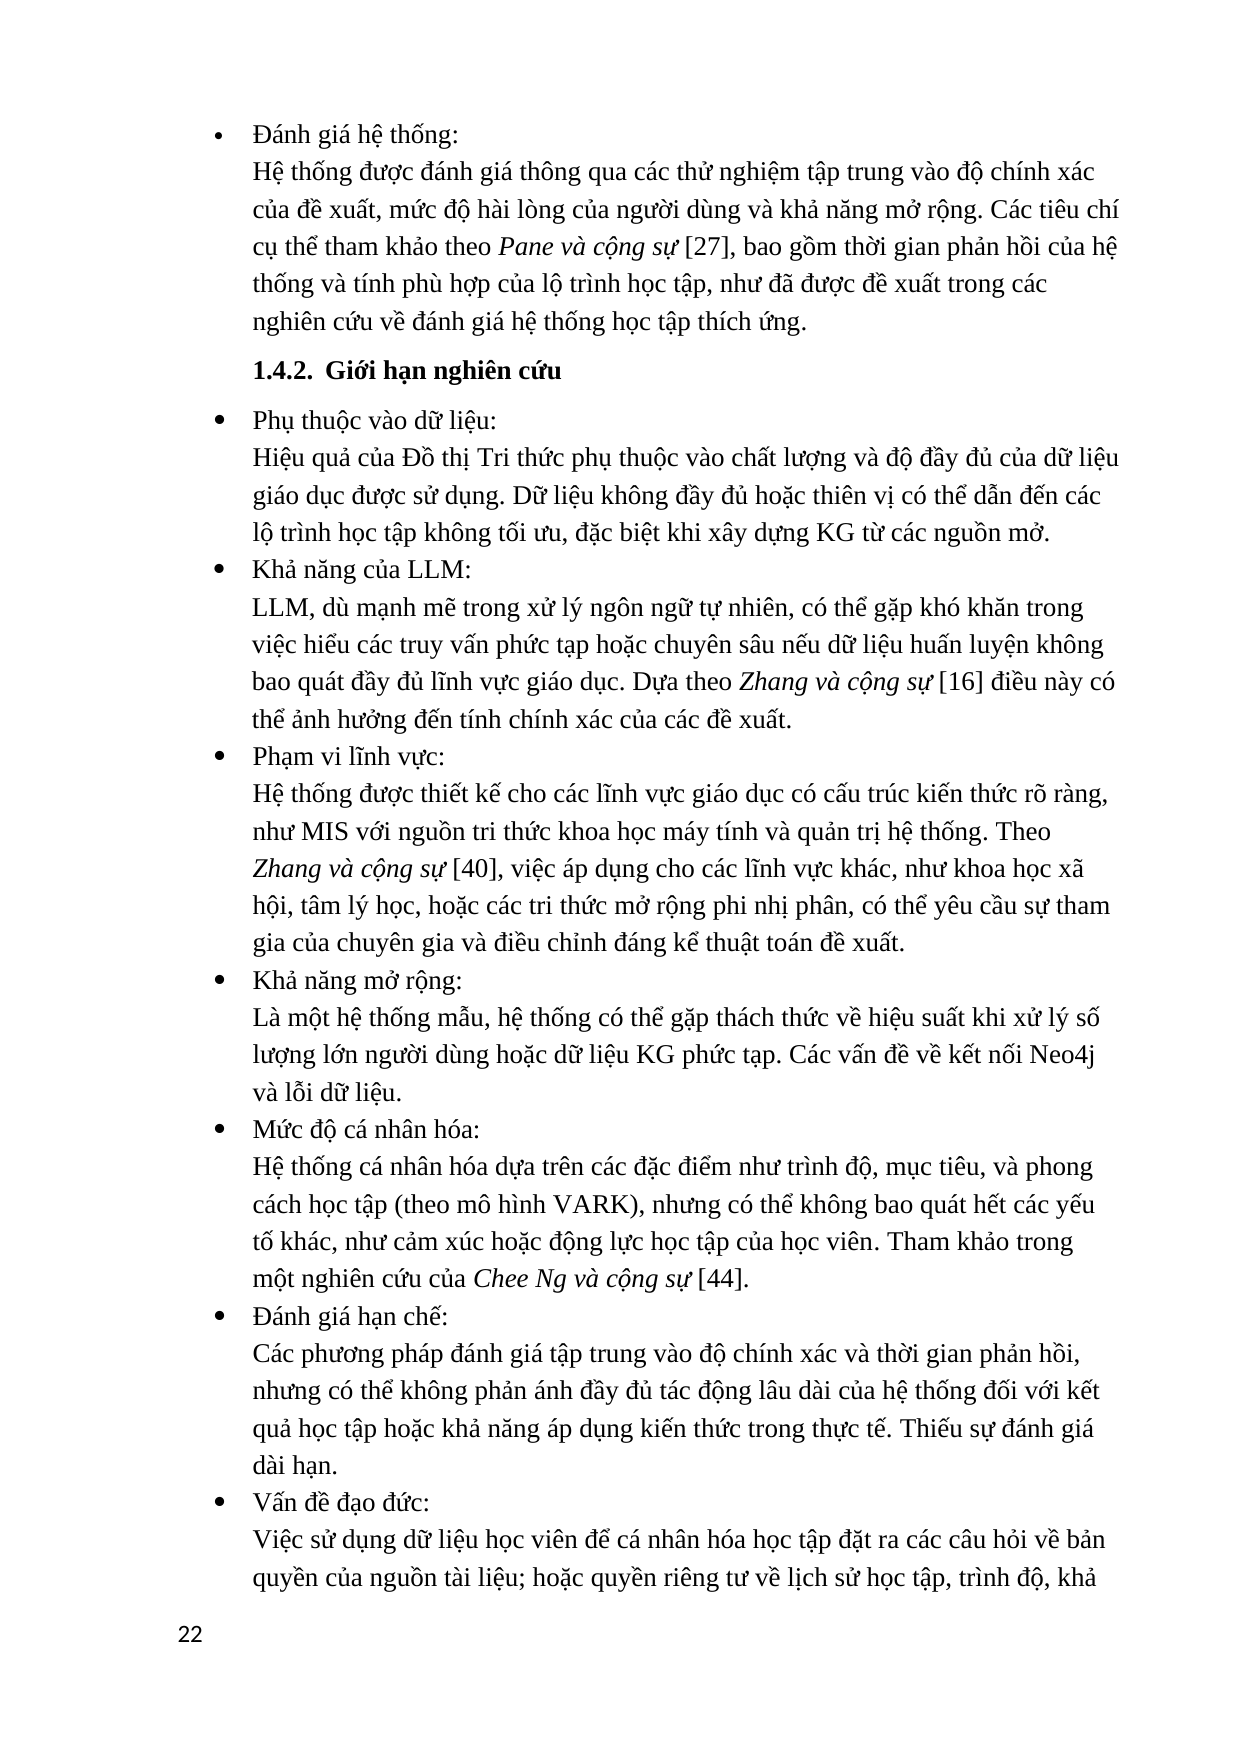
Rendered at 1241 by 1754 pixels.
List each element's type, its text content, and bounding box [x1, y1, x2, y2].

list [215, 1486, 1122, 1592]
list Phụ thuộc vào dữ liệu: Hiệu quả của Đồ thị Tri thức phụ thuộc vào chất lượng và độ đầy đủ của dữ liệu giáo dục được sử dụng. Dữ liệu không đầy đủ hoặc thiên vị có thể dẫn đến các lộ trình học tập không tối ưu, đặc biệt khi xây dựng KG từ các nguồn mở. [215, 404, 1122, 547]
list Mức độ cá nhân hóa: Hệ thống cá nhân hóa dựa trên các đặc điểm như trình độ, mục tiêu, và phong cách học tập (theo mô hình VARK), nhưng có thể không bao quát hết các yếu tố khác, như cảm xúc hoặc động lực học tập của học viên. Tham khảo trong một nghiên cứu của Chee Ng và cộng sự [44]. [215, 1113, 1122, 1293]
list Khả năng của LLM: LLM, dù mạnh mẽ trong xử lý ngôn ngữ tự nhiên, có thể gặp khó khăn trong việc hiểu các truy vấn phức tạp hoặc chuyên sâu nếu dữ liệu huấn luyện không bao quát đầy đủ lĩnh vực giáo dục. Dựa theo Zhang và cộng sự [16] điều này có thể ảnh hưởng đến tính chính xác của các đề xuất. [214, 553, 1122, 734]
list Khả năng mở rộng: Là một hệ thống mẫu, hệ thống có thể gặp thách thức về hiệu suất khi xử lý số lượng lớn người dùng hoặc dữ liệu KG phức tạp. Các vấn đề về kết nối Neo4j và lỗi dữ liệu. [215, 964, 1122, 1107]
list Phạm vi lĩnh vực: Hệ thống được thiết kế cho các lĩnh vực giáo dục có cấu trúc kiến thức rõ ràng, như MIS với nguồn tri thức khoa học máy tính và quản trị hệ thống. Theo Zhang và cộng sự [40], việc áp dụng cho các lĩnh vực khác, như khoa học xã hội, tâm lý học, hoặc các tri thức mở rộng phi nhị phân, có thể yêu cầu sự tham gia của chuyên gia và điều chỉnh đáng kể thuật toán đề xuất. [215, 740, 1122, 958]
subtitle Giới hạn nghiên cứu [252, 354, 1122, 386]
list Đánh giá hạn chế: Các phương pháp đánh giá tập trung vào độ chính xác và thời gian phản hồi, nhưng có thể không phản ánh đầy đủ tác động lâu dài của hệ thống đối với kết quả học tập hoặc khả năng áp dụng kiến thức trong thực tế. Thiếu sự đánh giá dài hạn. [215, 1300, 1122, 1480]
list Đánh giá hệ thống: [215, 118, 1122, 149]
